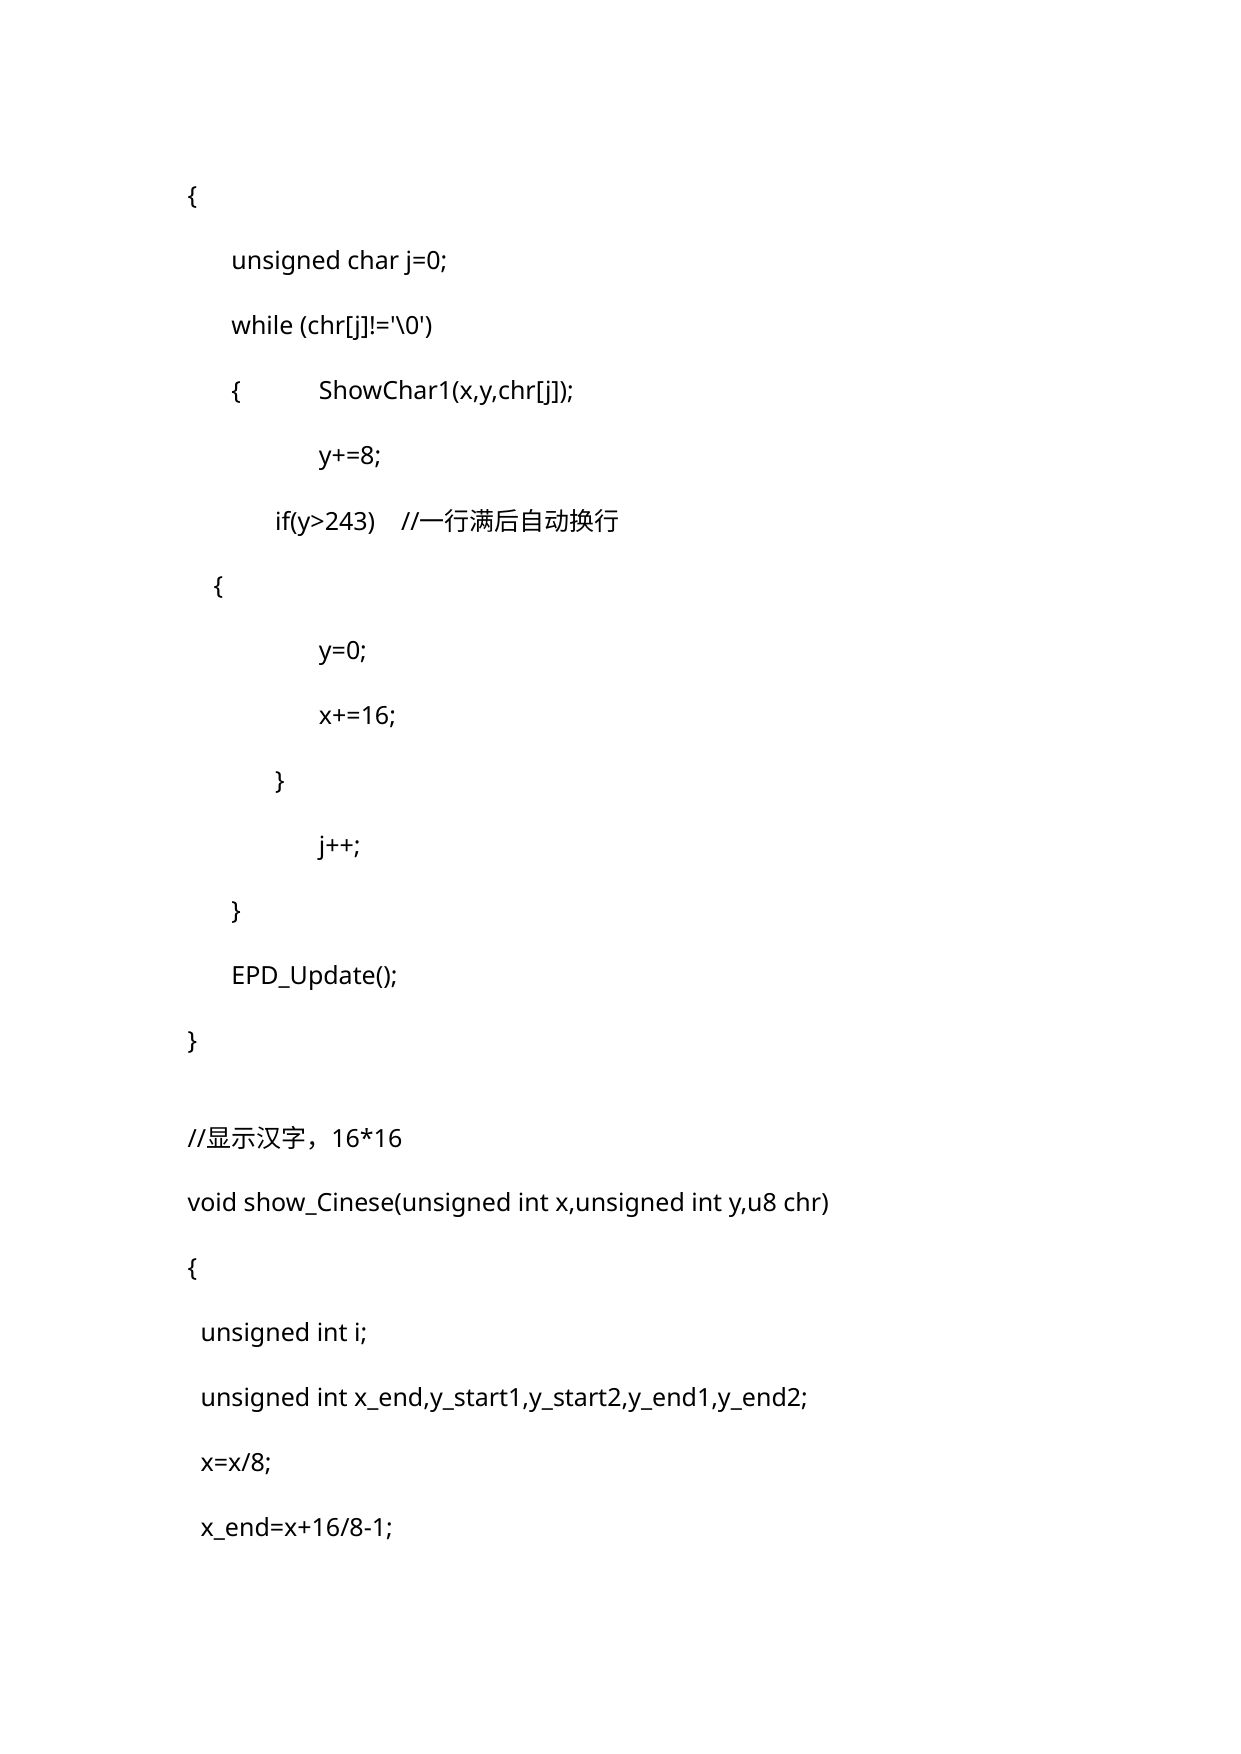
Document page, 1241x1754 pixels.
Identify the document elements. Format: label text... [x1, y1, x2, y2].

text EPD_Update(); [187, 942, 1053, 1007]
text unsigned int i; [187, 1299, 1053, 1364]
text if(y>243) //一行满后自动换行 [187, 487, 1053, 552]
text { [187, 552, 1053, 617]
text } [187, 1007, 1053, 1072]
text unsigned char j=0; [187, 227, 1053, 292]
text j++; [187, 812, 1053, 877]
text } [187, 877, 1053, 942]
text { ShowChar1(x,y,chr[j]); [187, 357, 1053, 422]
text } [187, 747, 1053, 812]
text { [187, 162, 1053, 227]
text //显示汉字，16*16 [187, 1104, 1053, 1169]
text { [187, 1234, 1053, 1299]
text x_end=x+16/8-1; [187, 1494, 1053, 1559]
text y+=8; [187, 422, 1053, 487]
text x=x/8; [187, 1429, 1053, 1494]
text y=0; [187, 617, 1053, 682]
text x+=16; [187, 682, 1053, 747]
text void show_Cinese(unsigned int x,unsigned int y,u8 chr) [187, 1169, 1053, 1234]
text unsigned int x_end,y_start1,y_start2,y_end1,y_end2; [187, 1364, 1053, 1429]
text while (chr[j]!='\0') [187, 292, 1053, 357]
